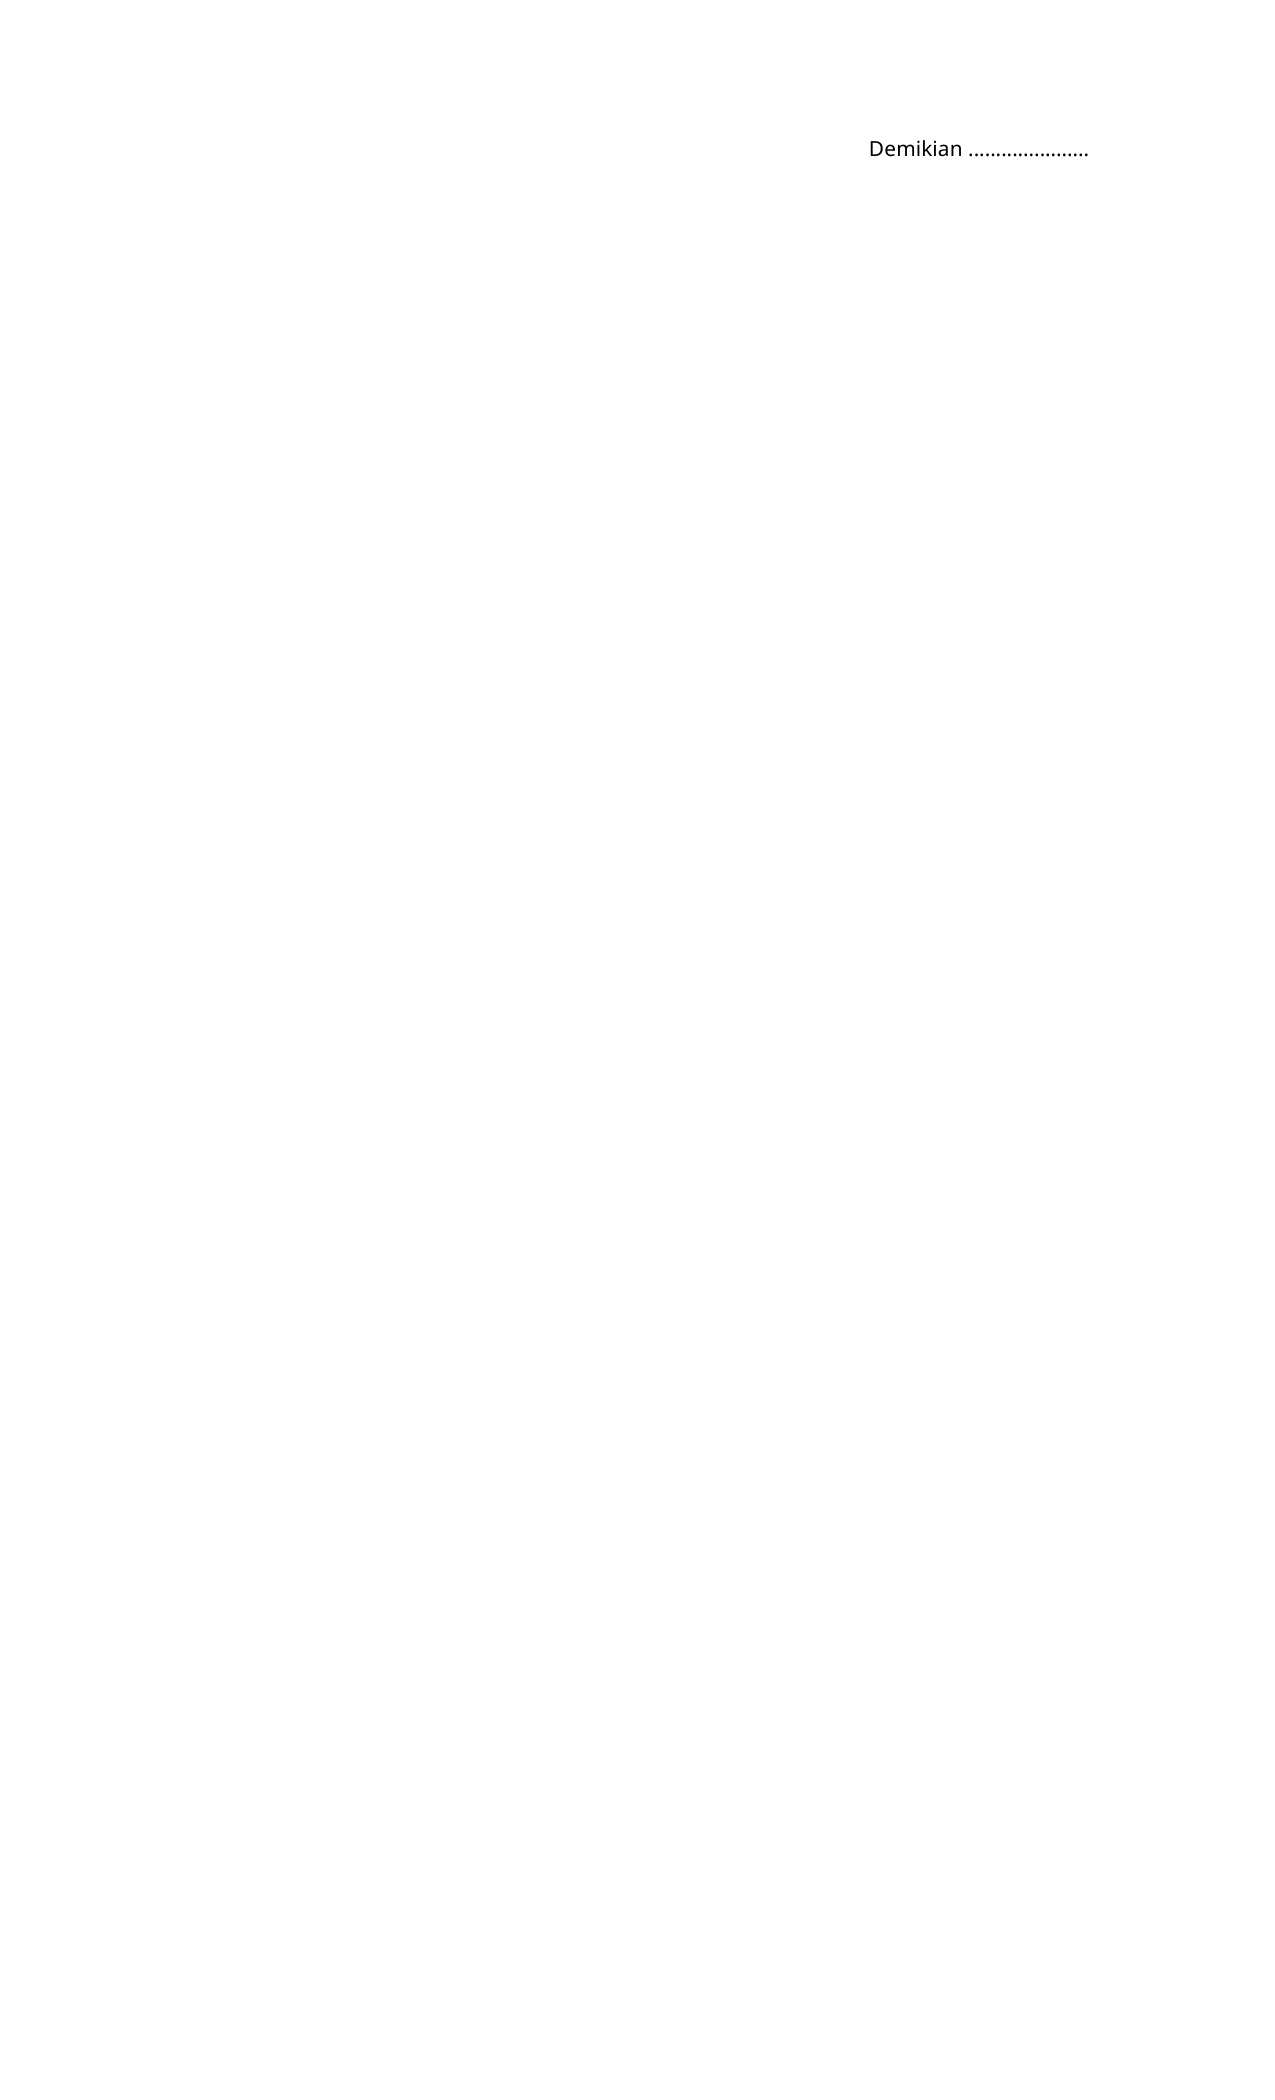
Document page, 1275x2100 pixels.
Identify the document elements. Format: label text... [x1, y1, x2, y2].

text Demikian ...................... [794, 134, 1156, 162]
